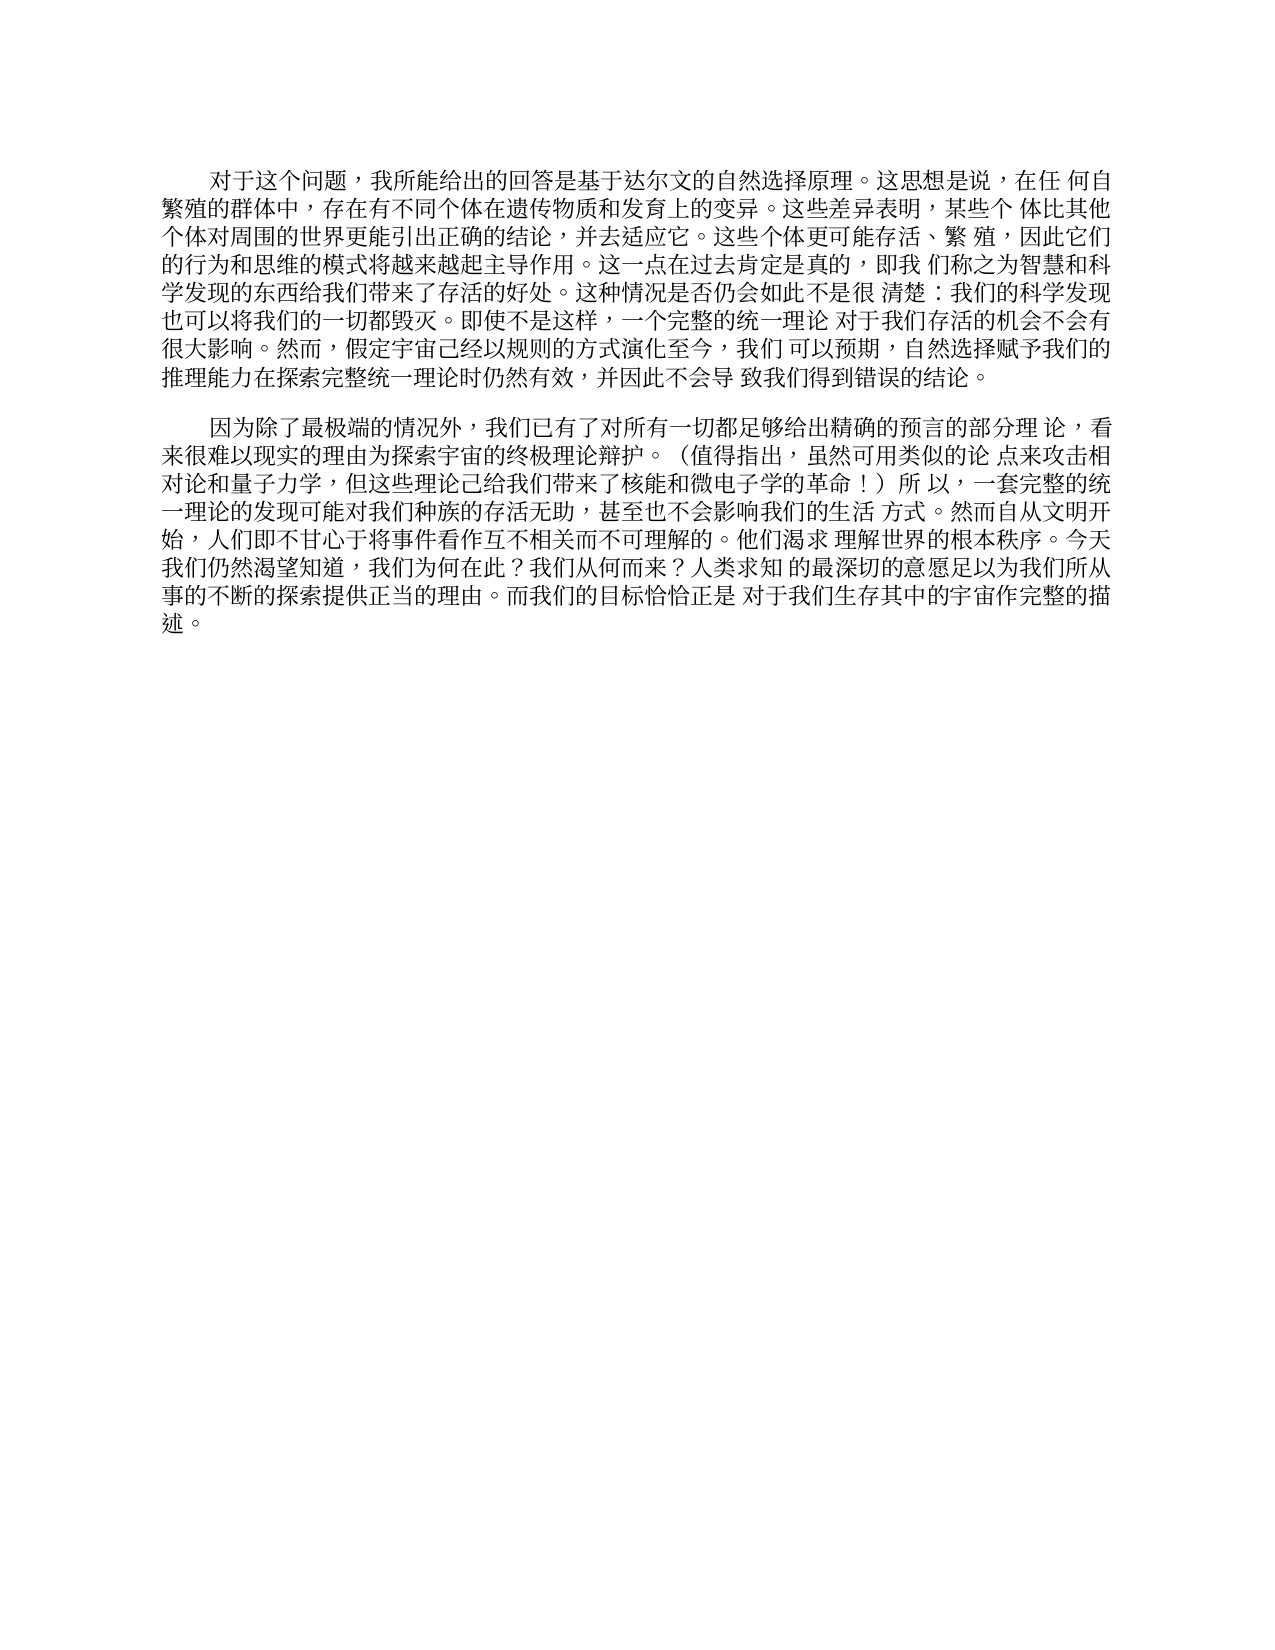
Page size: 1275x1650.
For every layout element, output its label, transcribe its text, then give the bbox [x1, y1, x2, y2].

text 对于这个问题，我所能给出的回答是基于达尔文的自然选择原理。这思想是说，在任 何自繁殖的群体中，存在有不同个体在遗传物质和发育上的变异。这些差异表明，某些个 体比其他个体对周围的世界更能引出正确的结论，并去适应它。这些个体更可能存活、繁 殖，因此它们的行为和思维的模式将越来越起主导作用。这一点在过去肯定是真的，即我 们称之为智慧和科学发现的东西给我们带来了存活的好处。这种情况是否仍会如此不是很 清楚：我们的科学发现也可以将我们的一切都毁灭。即使不是这样，一个完整的统一理论 对于我们存活的机会不会有很大影响。然而，假定宇宙己经以规则的方式演化至今，我们 可以预期，自然选择赋予我们的推理能力在探索完整统一理论时仍然有效，并因此不会导 致我们得到错误的结论。 [161, 167, 1113, 392]
text 因为除了最极端的情况外，我们已有了对所有一切都足够给出精确的预言的部分理 论，看来很难以现实的理由为探索宇宙的终极理论辩护。（值得指出，虽然可用类似的论 点来攻击相对论和量子力学，但这些理论己给我们带来了核能和微电子学的革命！）所 以，一套完整的统一理论的发现可能对我们种族的存活无助，甚至也不会影响我们的生活 方式。然而自从文明开始，人们即不甘心于将事件看作互不相关而不可理解的。他们渴求 理解世界的根本秩序。今天我们仍然渴望知道，我们为何在此？我们从何而来？人类求知 的最深切的意愿足以为我们所从事的不断的探索提供正当的理由。而我们的目标恰恰正是 对于我们生存其中的宇宙作完整的描述。 [161, 414, 1113, 638]
